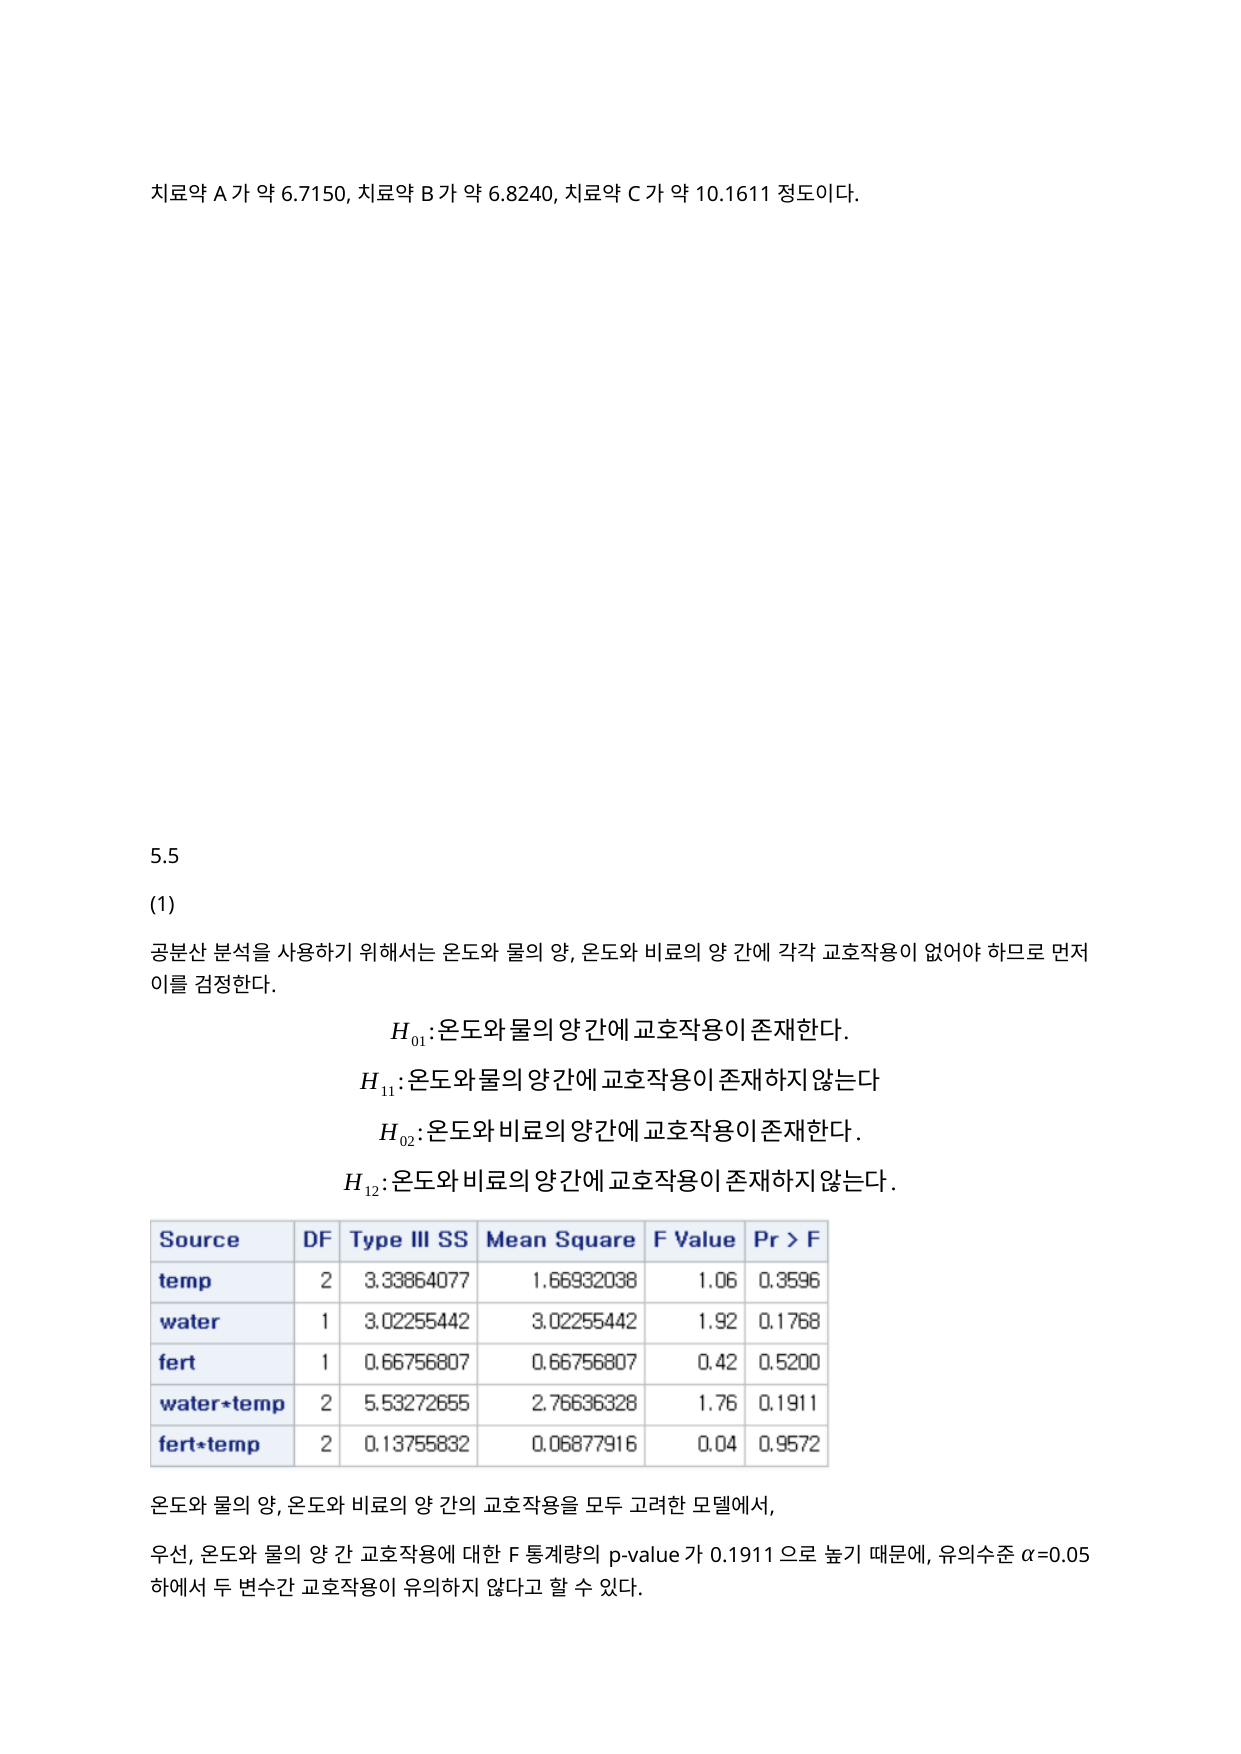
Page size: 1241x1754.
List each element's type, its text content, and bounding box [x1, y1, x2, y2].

text 치료약 A가 약 6.7150, 치료약 B가 약 6.8240, 치료약 C가 약 10.1611 정도이다. [150, 177, 1090, 207]
text 공분산 분석을 사용하기 위해서는 온도와 물의 양, 온도와 비료의 양 간에 각각 교호작용이 없어야 하므로 먼저 이를 검정한다. [150, 936, 1090, 999]
text 5.5 [150, 841, 1090, 870]
text (1) [150, 889, 1090, 917]
text 온도와 물의 양, 온도와 비료의 양 간의 교호작용을 모두 고려한 모델에서, [150, 1489, 1090, 1519]
text 우선, 온도와 물의 양 간 교호작용에 대한 F 통계량의 p-value가 0.1911으로 높기 때문에, 유의수준 =0.05 하에서 두 변수간 교호작용이 유의하지 않다고 할 수 있다. [150, 1538, 1090, 1601]
picture [150, 1218, 830, 1471]
